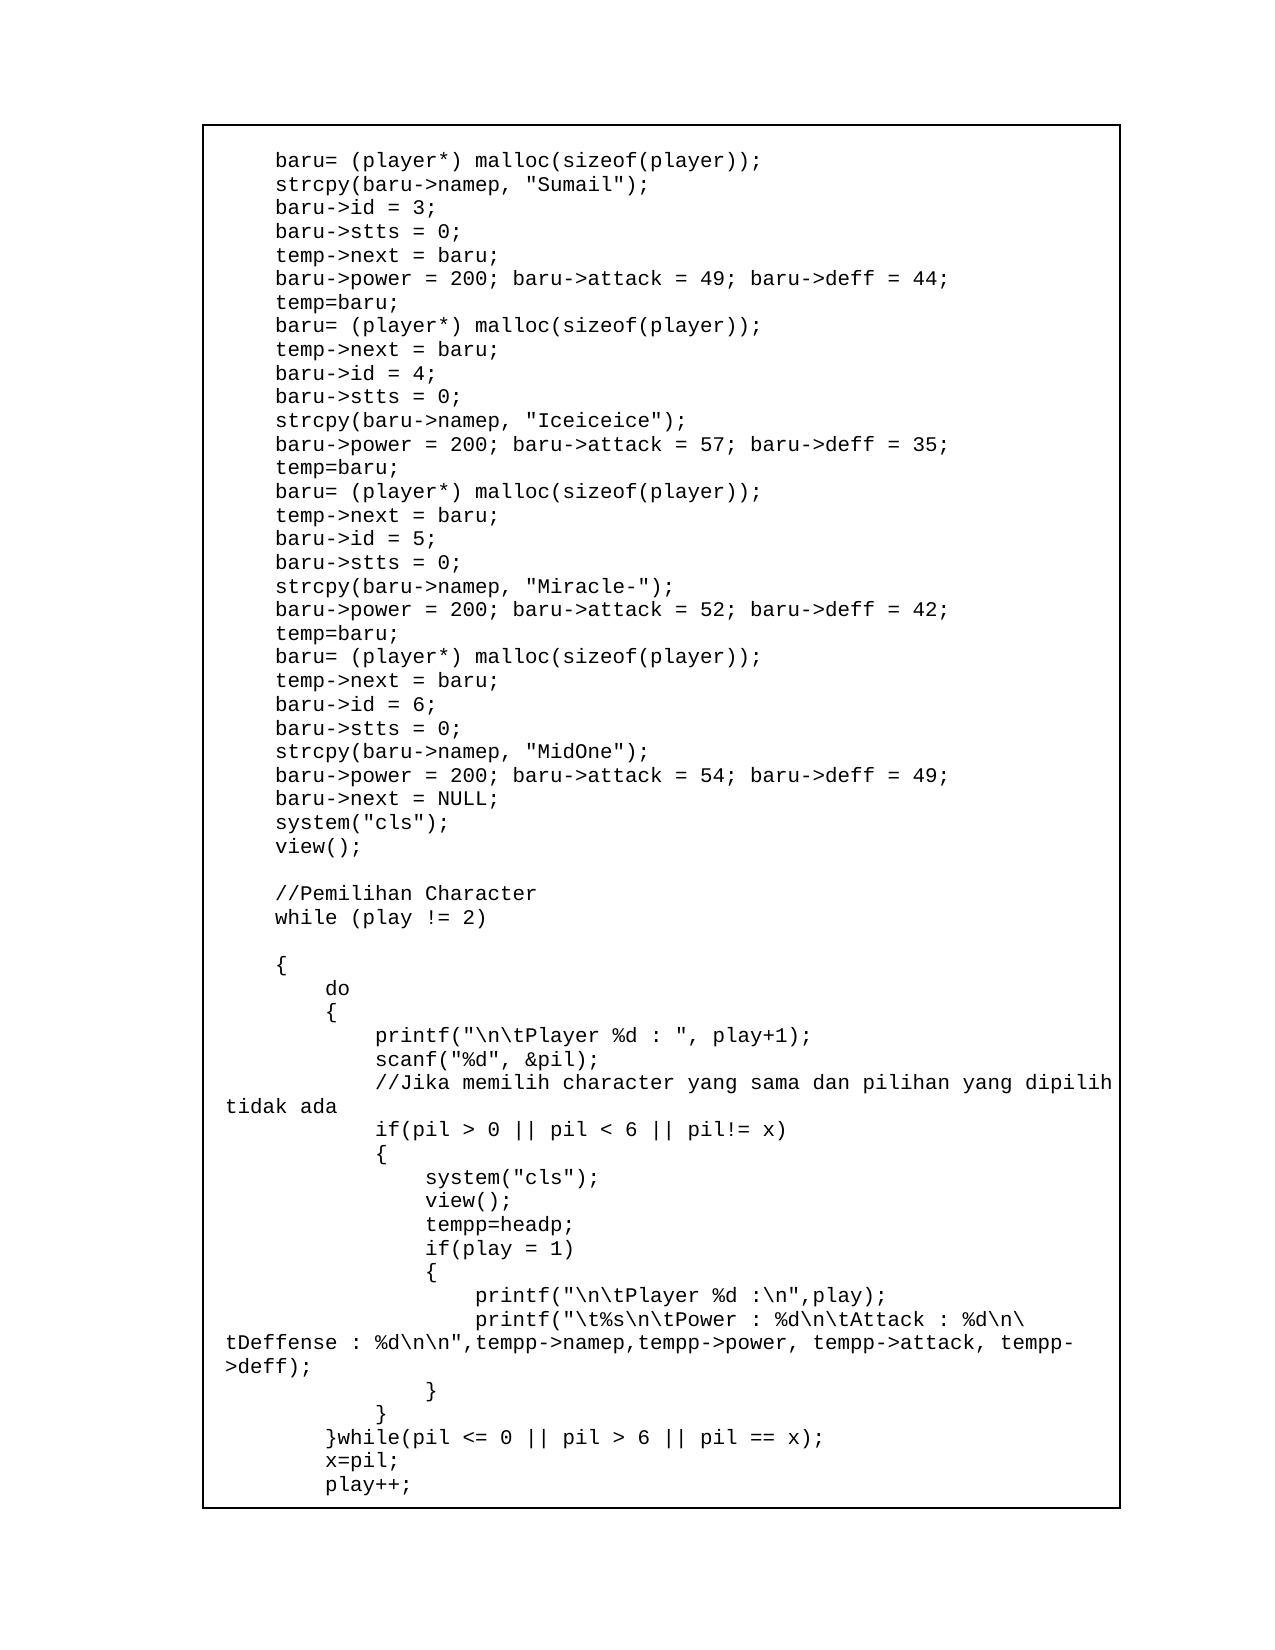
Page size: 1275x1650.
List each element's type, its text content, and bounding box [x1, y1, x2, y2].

text baru->stts = 0; [225, 221, 1125, 244]
text tempp=headp; [225, 1214, 1125, 1238]
text scanf("%d", &pil); [225, 1048, 1125, 1072]
text baru->next = NULL; [225, 788, 1125, 812]
text baru->id = 5; [225, 528, 1125, 552]
text baru->id = 6; [225, 694, 1125, 717]
text view(); [225, 836, 1125, 859]
text } [225, 1379, 1125, 1403]
text baru->power = 200; baru->attack = 49; baru->deff = 44; [225, 268, 1125, 292]
text baru= (player*) malloc(sizeof(player)); [225, 647, 1125, 670]
text temp->next = baru; [225, 339, 1125, 363]
text baru->id = 4; [225, 363, 1125, 386]
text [225, 1309, 1125, 1379]
text //Jika memilih character yang sama dan pilihan yang dipilih tidak ada [225, 1072, 1125, 1119]
text baru= (player*) malloc(sizeof(player)); [225, 150, 1125, 174]
text { [225, 954, 1125, 978]
text printf("\n\tPlayer %d : ", play+1); [225, 1025, 1125, 1048]
text printf("\n\tPlayer %d :\n",play); [225, 1285, 1125, 1309]
text { [225, 1143, 1125, 1167]
text if(play = 1) [225, 1238, 1125, 1261]
text baru->power = 200; baru->attack = 54; baru->deff = 49; [225, 765, 1125, 788]
text play++; [225, 1474, 1125, 1498]
text } [225, 1403, 1125, 1427]
text baru->stts = 0; [225, 717, 1125, 741]
text strcpy(baru->namep, "Sumail"); [225, 174, 1125, 197]
text strcpy(baru->namep, "Miracle-"); [225, 576, 1125, 599]
text baru->stts = 0; [225, 552, 1125, 576]
text x=pil; [225, 1451, 1125, 1474]
text }while(pil <= 0 || pil > 6 || pil == x); [225, 1427, 1125, 1451]
text { [225, 1261, 1125, 1285]
text baru->stts = 0; [225, 386, 1125, 410]
text system("cls"); [225, 812, 1125, 836]
text { [225, 1001, 1125, 1025]
text view(); [225, 1190, 1125, 1214]
text if(pil > 0 || pil < 6 || pil!= x) [225, 1119, 1125, 1143]
text strcpy(baru->namep, "MidOne"); [225, 741, 1125, 765]
text baru= (player*) malloc(sizeof(player)); [225, 481, 1125, 505]
text baru->id = 3; [225, 197, 1125, 221]
text strcpy(baru->namep, "Iceiceice"); [225, 410, 1125, 434]
text temp->next = baru; [225, 244, 1125, 268]
text temp->next = baru; [225, 505, 1125, 528]
text baru->power = 200; baru->attack = 57; baru->deff = 35; [225, 434, 1125, 457]
text do [225, 978, 1125, 1001]
text //Pemilihan Character [225, 883, 1125, 907]
text temp->next = baru; [225, 670, 1125, 694]
text baru= (player*) malloc(sizeof(player)); [225, 316, 1125, 339]
text while (play != 2) [225, 907, 1125, 930]
text temp=baru; [225, 457, 1125, 481]
text system("cls"); [225, 1167, 1125, 1190]
text temp=baru; [225, 292, 1125, 316]
text temp=baru; [225, 623, 1125, 647]
text baru->power = 200; baru->attack = 52; baru->deff = 42; [225, 599, 1125, 623]
